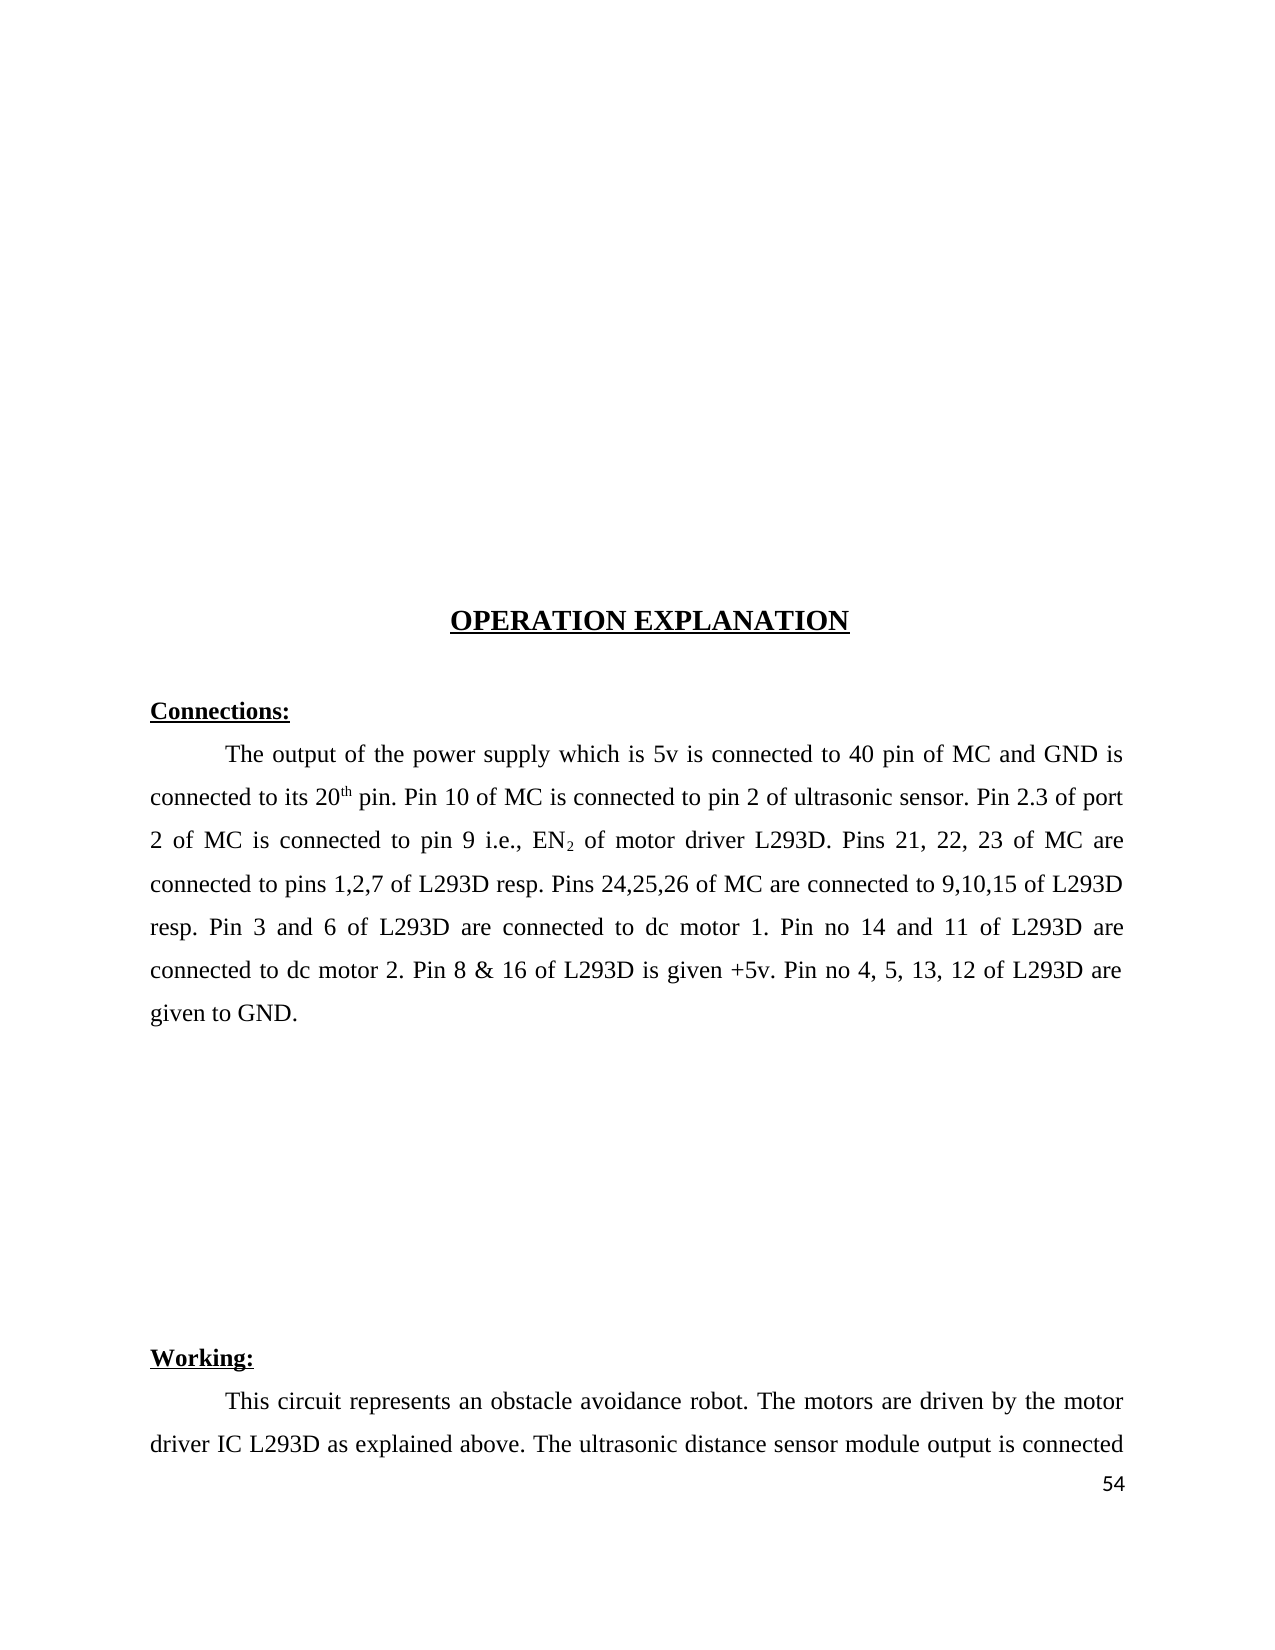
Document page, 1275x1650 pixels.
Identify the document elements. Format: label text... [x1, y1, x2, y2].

text OPERATION EXPLANATION [450, 603, 1050, 636]
text Working: [150, 1343, 1125, 1372]
text The output of the power supply which is 5v is connected to 40 pin of MC and GND is connected to its 20th pin. Pin 10 of MC is connected to pin 2 of ultrasonic sensor. Pin 2.3 of port 2 of MC is connected to pin 9 i.e., EN2 of motor driver L293D. Pins 21, 22, 23 of MC are connected to pins 1,2,7 of L293D resp. Pins 24,25,26 of MC are connected to 9,10,15 of L293D resp. Pin 3 and 6 of L293D are connected to dc motor 1. Pin no 14 and 11 of L293D are connected to dc motor 2. Pin 8 & 16 of L293D is given +5v. Pin no 4, 5, 13, 12 of L293D are given to GND. [150, 739, 1125, 1027]
text Connections: [150, 696, 1125, 725]
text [150, 1386, 1125, 1458]
